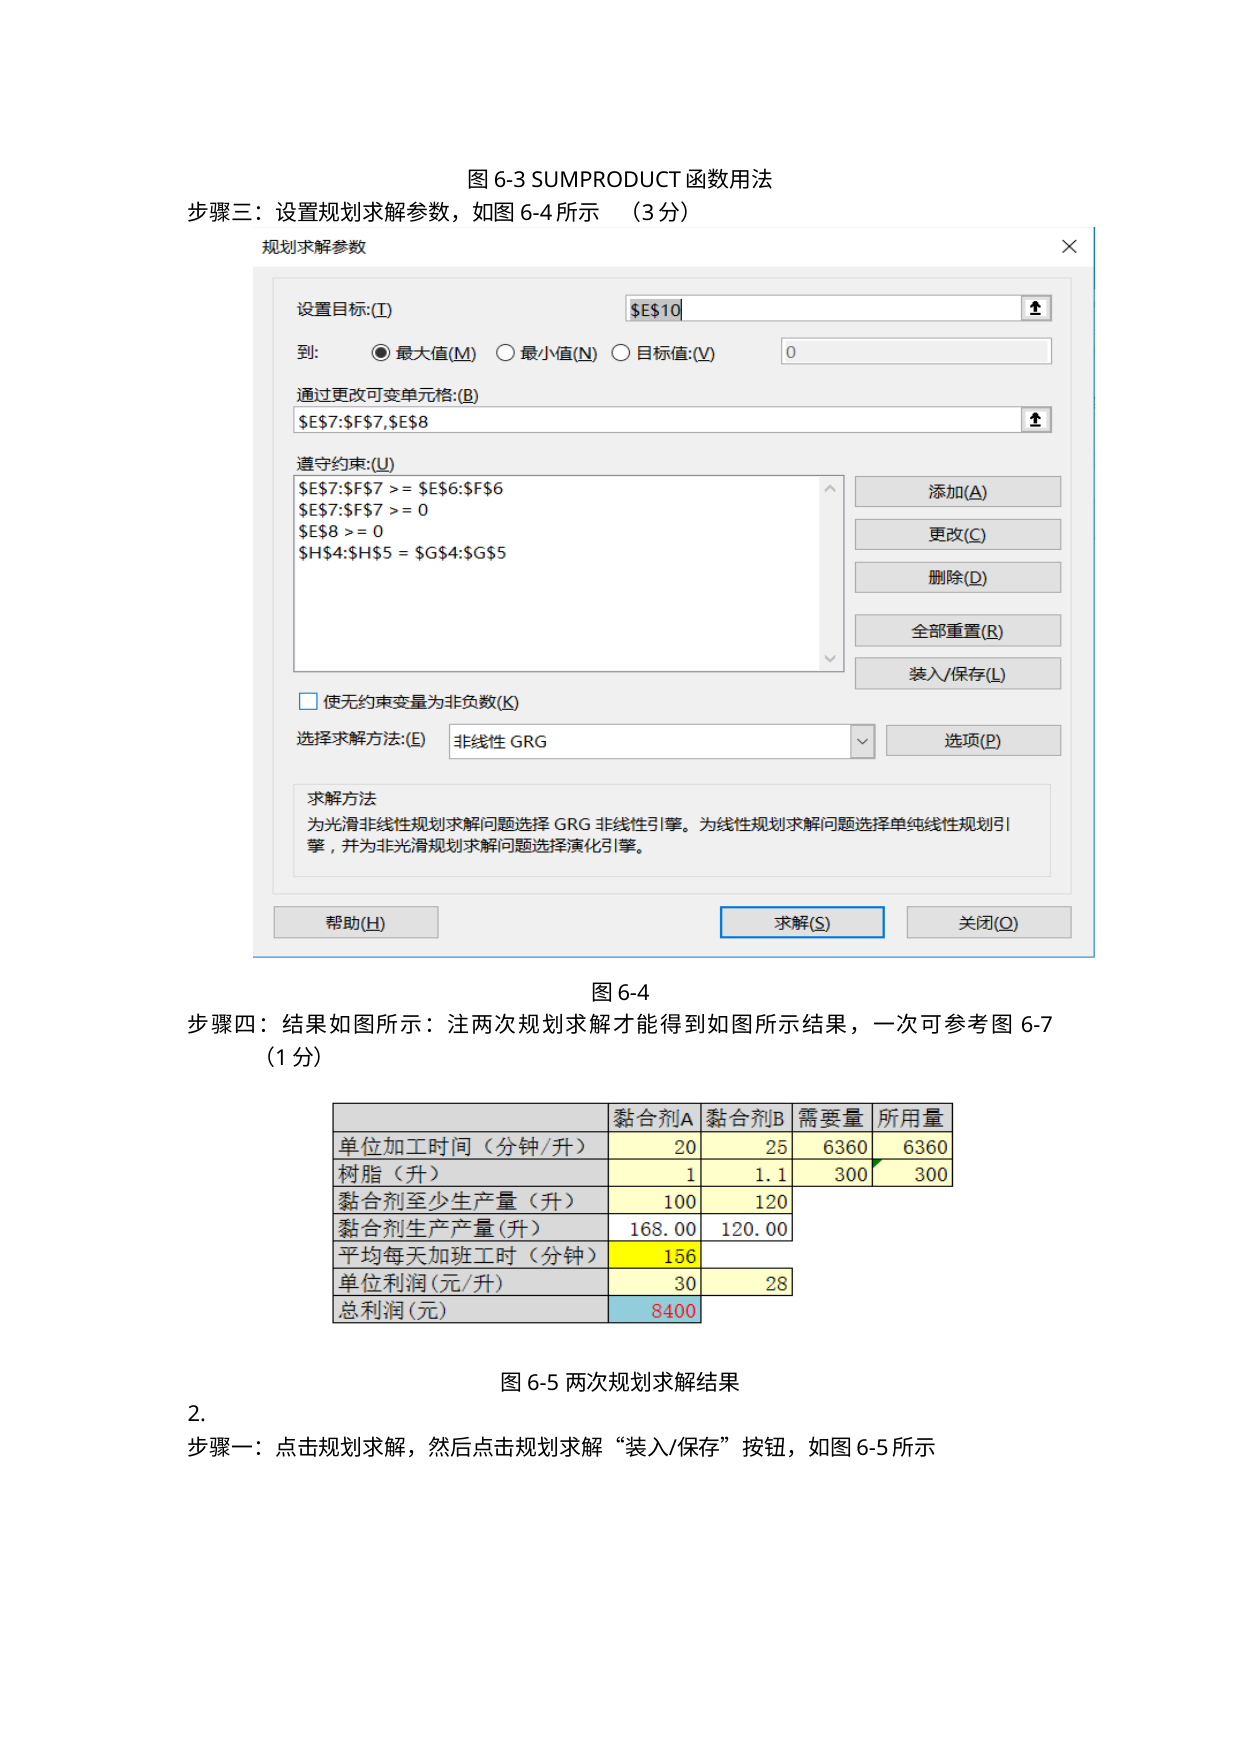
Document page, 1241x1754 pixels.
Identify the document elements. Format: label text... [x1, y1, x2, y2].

text 2. [187, 1397, 1053, 1429]
picture [275, 1072, 997, 1345]
text 图6-3 SUMPRODUCT函数用法 [187, 162, 1053, 194]
text 步骤三：设置规划求解参数，如图6-4所示 （3分） [187, 194, 1053, 227]
picture [253, 227, 1096, 962]
text 图6-4 [187, 974, 1053, 1007]
text 步骤一：点击规划求解，然后点击规划求解“装入/保存”按钮，如图6-5所示 [187, 1429, 1053, 1462]
text 步骤四：结果如图所示：注两次规划求解才能得到如图所示结果，一次可参考图6-7 （1分） [187, 1007, 1053, 1072]
text 图6-5 两次规划求解结果 [187, 1364, 1053, 1397]
